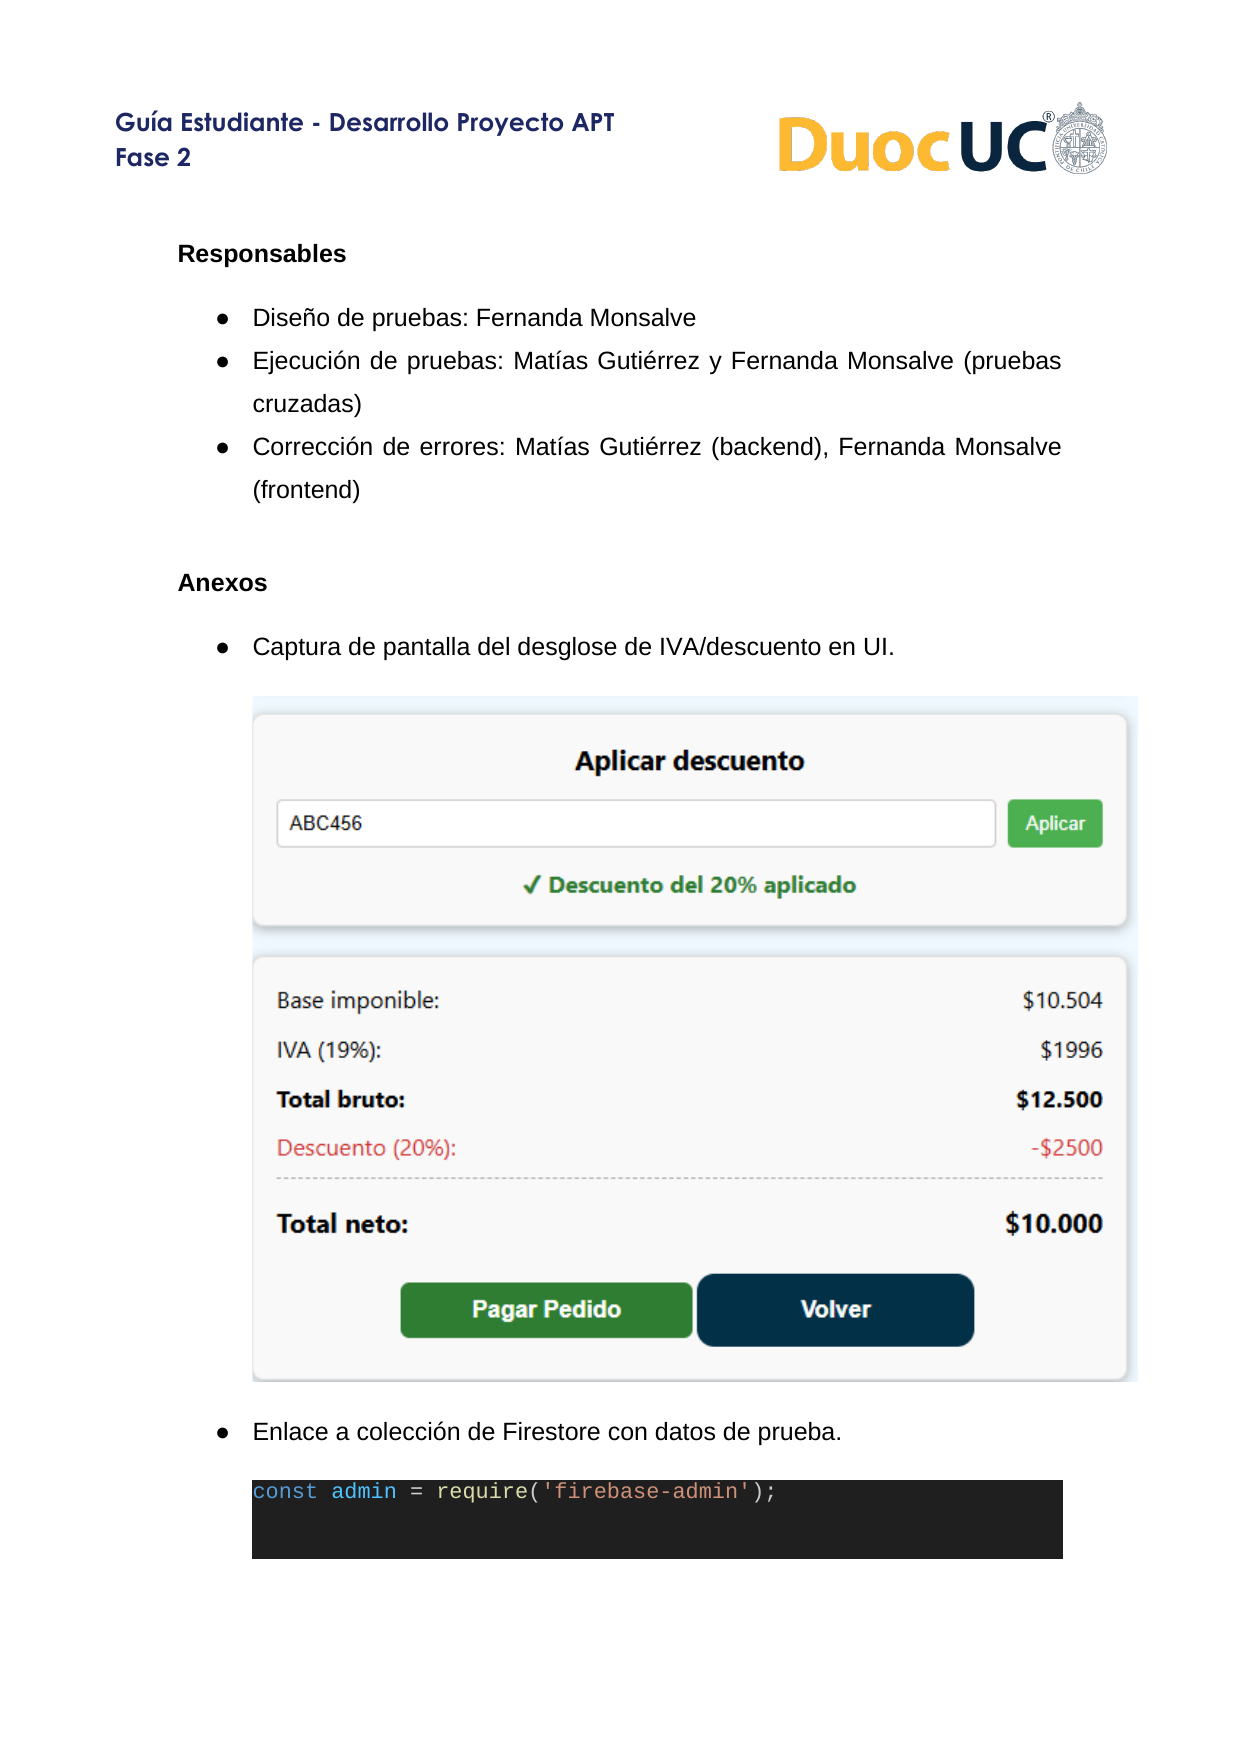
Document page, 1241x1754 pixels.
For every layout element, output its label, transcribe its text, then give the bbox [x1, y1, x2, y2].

text const admin = require('firebase-admin'); [252, 1480, 1063, 1505]
list Diseño de pruebas: Fernanda Monsalve [215, 303, 1063, 331]
list Ejecución de pruebas: Matías Gutiérrez y Fernanda Monsalve (pruebas cruzadas) [215, 346, 1063, 418]
picture [252, 696, 1138, 1382]
list Enlace a colección de Firestore con datos de prueba. [215, 1416, 1063, 1445]
subtitle Responsables [177, 239, 1063, 267]
picture [779, 102, 1107, 174]
subtitle Anexos [177, 568, 1063, 597]
list Captura de pantalla del desglose de IVA/descuento en UI. [215, 632, 1063, 661]
list Corrección de errores: Matías Gutiérrez (backend), Fernanda Monsalve (frontend) [215, 432, 1063, 504]
